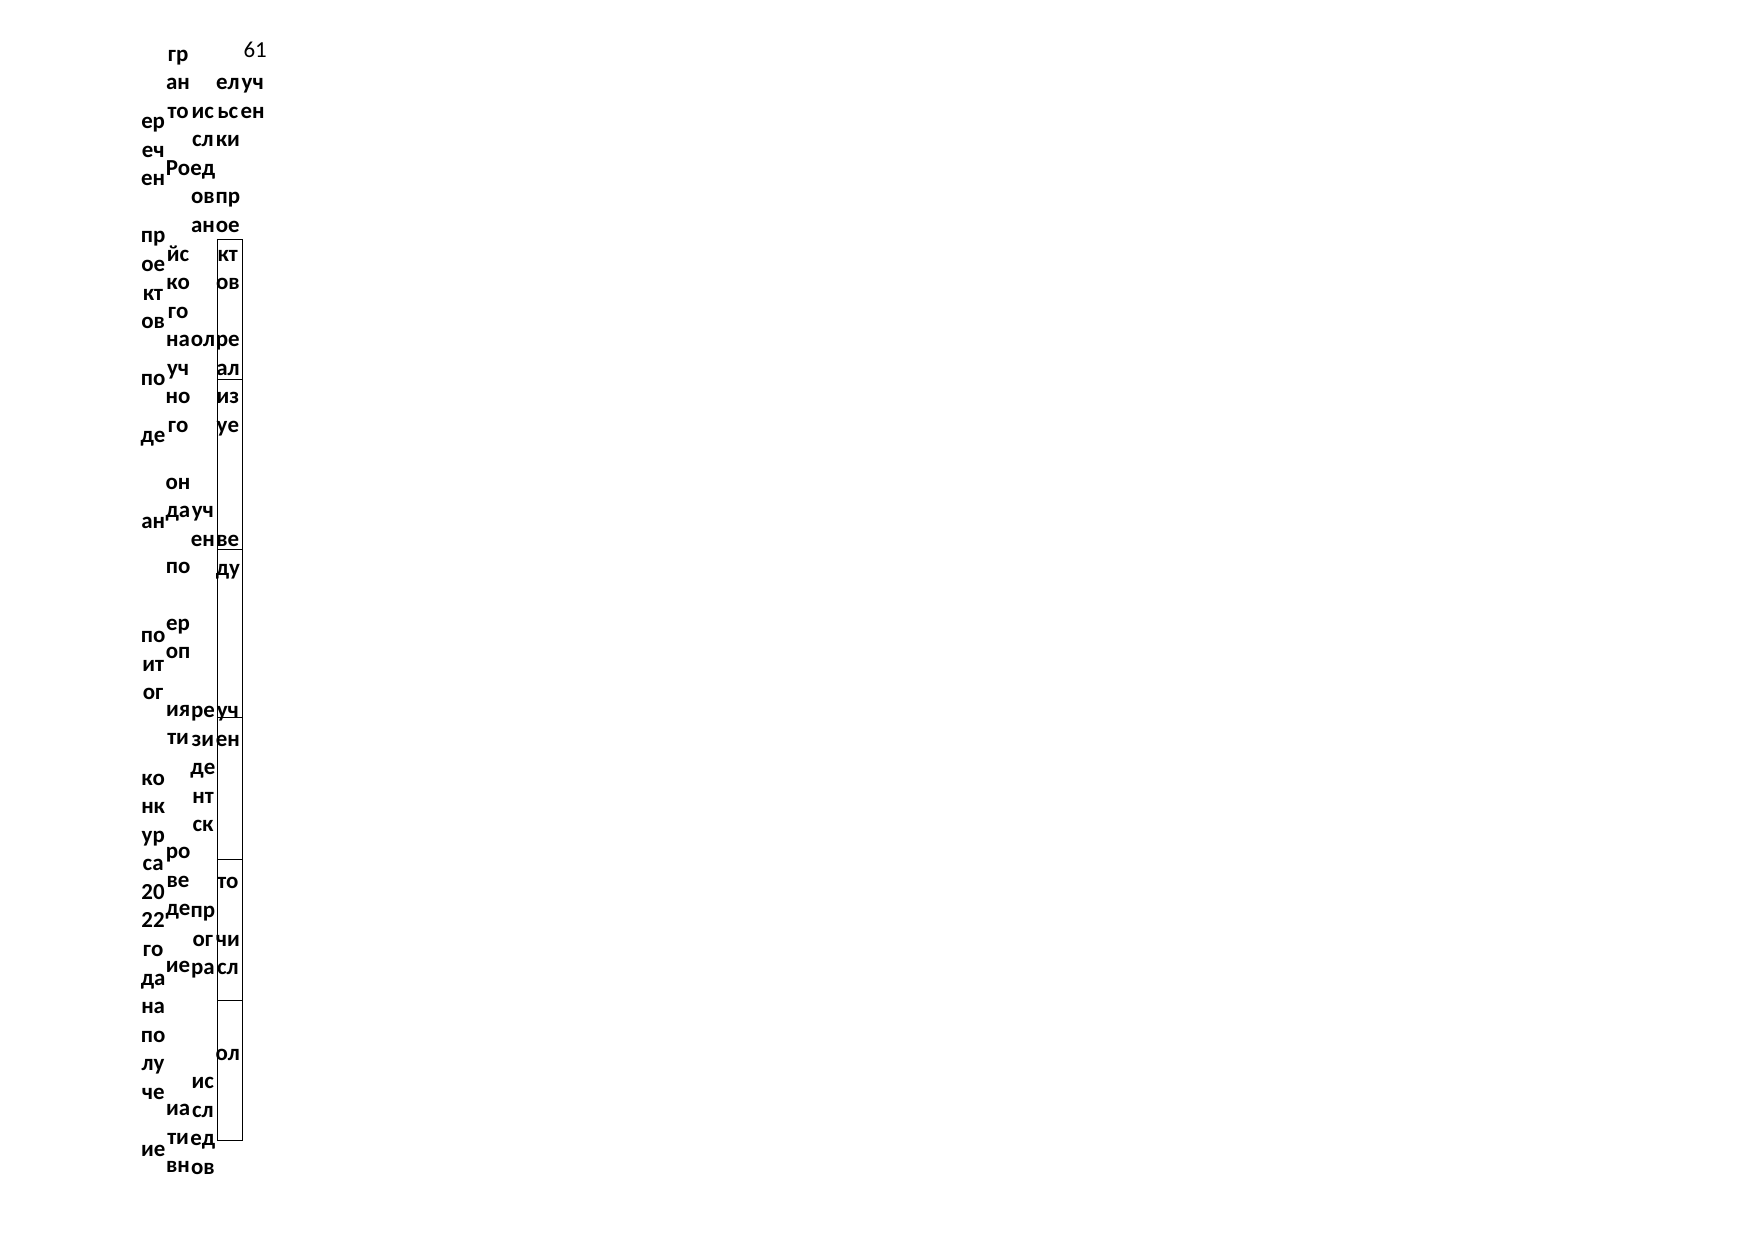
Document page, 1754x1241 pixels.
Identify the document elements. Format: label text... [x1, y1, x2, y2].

table_cell 321 [218, 860, 242, 999]
table_cell 319 [218, 550, 242, 717]
table_cell 320 [218, 718, 242, 858]
text 61 [242, 39, 267, 62]
table_cell 318 [218, 380, 242, 549]
table_cell 322 [218, 1001, 242, 1140]
text Перечень проектов, поддержанных по итогам конкурса 2022 года на получение грантов Российского научного фонда по мероприятию «Проведение инициативных исследований молодыми учеными» Президентской программы исследовательских проектов, реализуемых ведущими учеными, в том числе молодыми учеными [140, 39, 242, 1180]
table_header 317 [218, 240, 242, 379]
